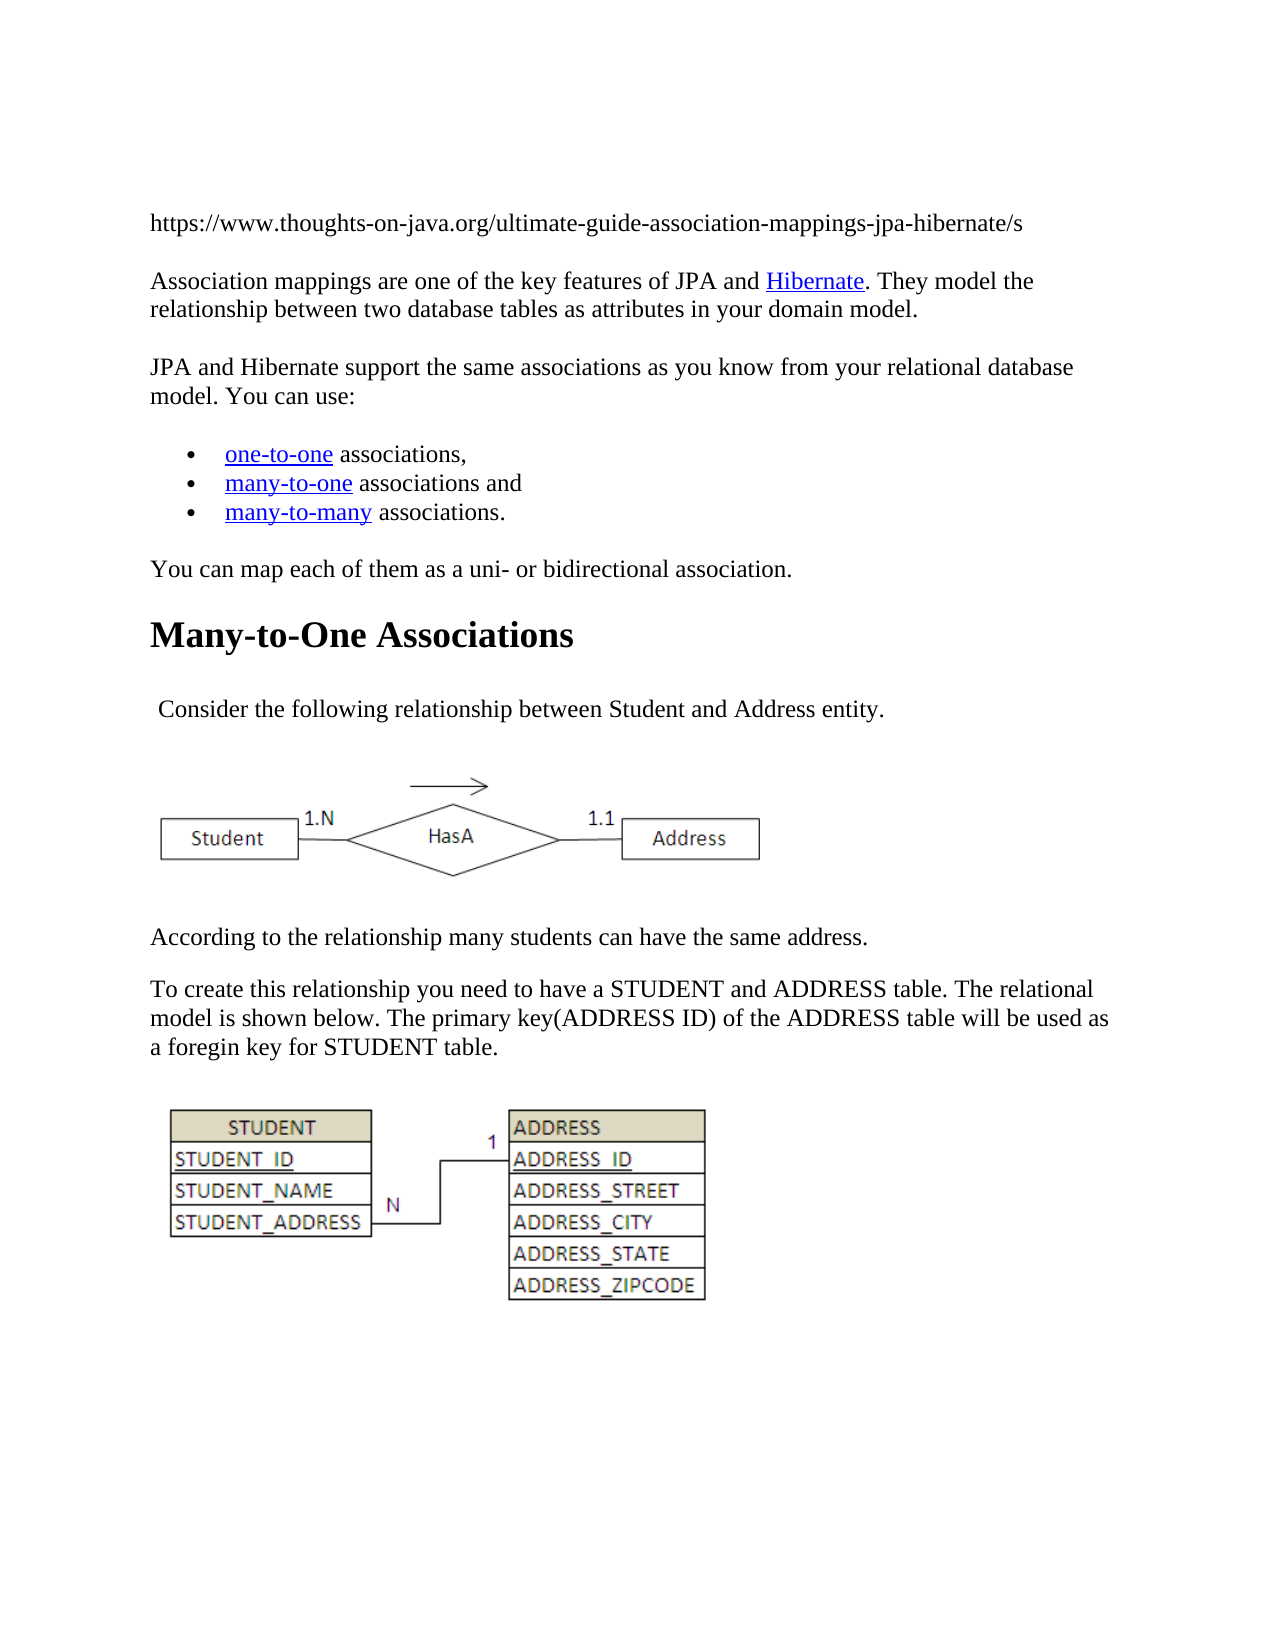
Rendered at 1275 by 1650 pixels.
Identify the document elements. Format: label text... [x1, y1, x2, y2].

text You can map each of them as a uni- or bidirectional association. [150, 554, 1125, 583]
picture [150, 1083, 730, 1332]
list one-to-one associations, [187, 439, 1125, 468]
picture [150, 749, 773, 899]
text https://www.thoughts-on-java.org/ultimate-guide-association-mappings-jpa-hibernate/s [150, 208, 1125, 237]
list many-to-one associations and [187, 468, 1125, 497]
text To create this relationship you need to have a STUDENT and ADDRESS table. The relational model is shown below. The primary key(ADDRESS ID) of the ADDRESS table will be used as a foregin key for STUDENT table. [150, 974, 1125, 1061]
text Many-to-One Associations [150, 612, 1125, 656]
list many-to-many associations. [187, 497, 1125, 525]
text JPA and Hibernate support the same associations as you know from your relational database model. You can use: [150, 352, 1125, 410]
text Association mappings are one of the key features of JPA and Hibernate. They model the relationship between two database tables as attributes in your domain model. [150, 266, 1125, 323]
text Consider the following relationship between Student and Address entity. [150, 685, 1125, 726]
text According to the relationship many students can have the same address. [150, 922, 1125, 951]
